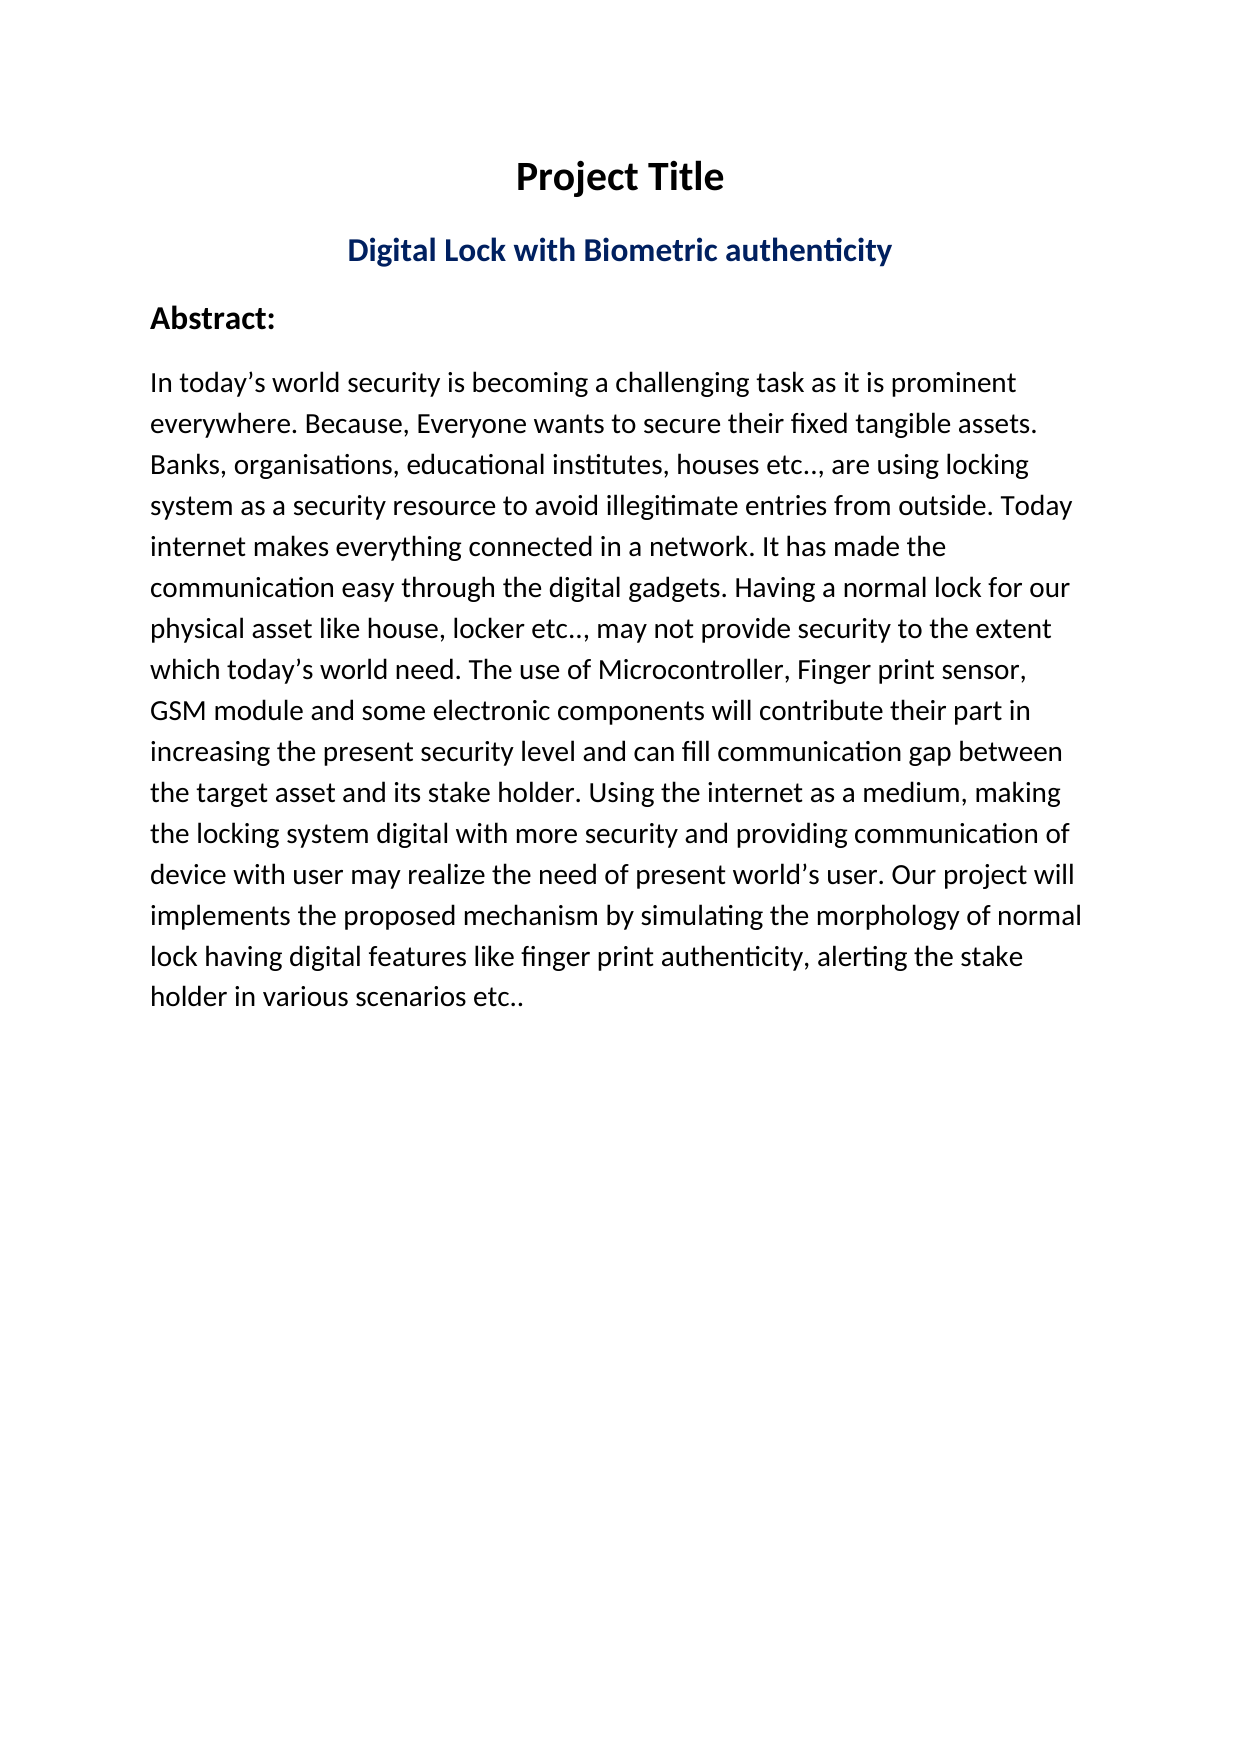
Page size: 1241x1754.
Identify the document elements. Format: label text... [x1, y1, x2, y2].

text In today’s world security is becoming a challenging task as it is prominent everywhere. Because, Everyone wants to secure their fixed tangible assets. Banks, organisations, educational institutes, houses etc.., are using locking system as a security resource to avoid illegitimate entries from outside. Today internet makes everything connected in a network. It has made the communication easy through the digital gadgets. Having a normal lock for our physical asset like house, locker etc.., may not provide security to the extent which today’s world need. The use of Microcontroller, Finger print sensor, GSM module and some electronic components will contribute their part in increasing the present security level and can fill communication gap between the target asset and its stake holder. Using the internet as a medium, making the locking system digital with more security and providing communication of device with user may realize the need of present world’s user. Our project will implements the proposed mechanism by simulating the morphology of normal lock having digital features like finger print authenticity, alerting the stake holder in various scenarios etc.. [150, 364, 1090, 1014]
text Project Title [150, 150, 1090, 201]
text Digital Lock with Biometric authenticity [150, 229, 1090, 270]
text Abstract: [150, 297, 1090, 338]
